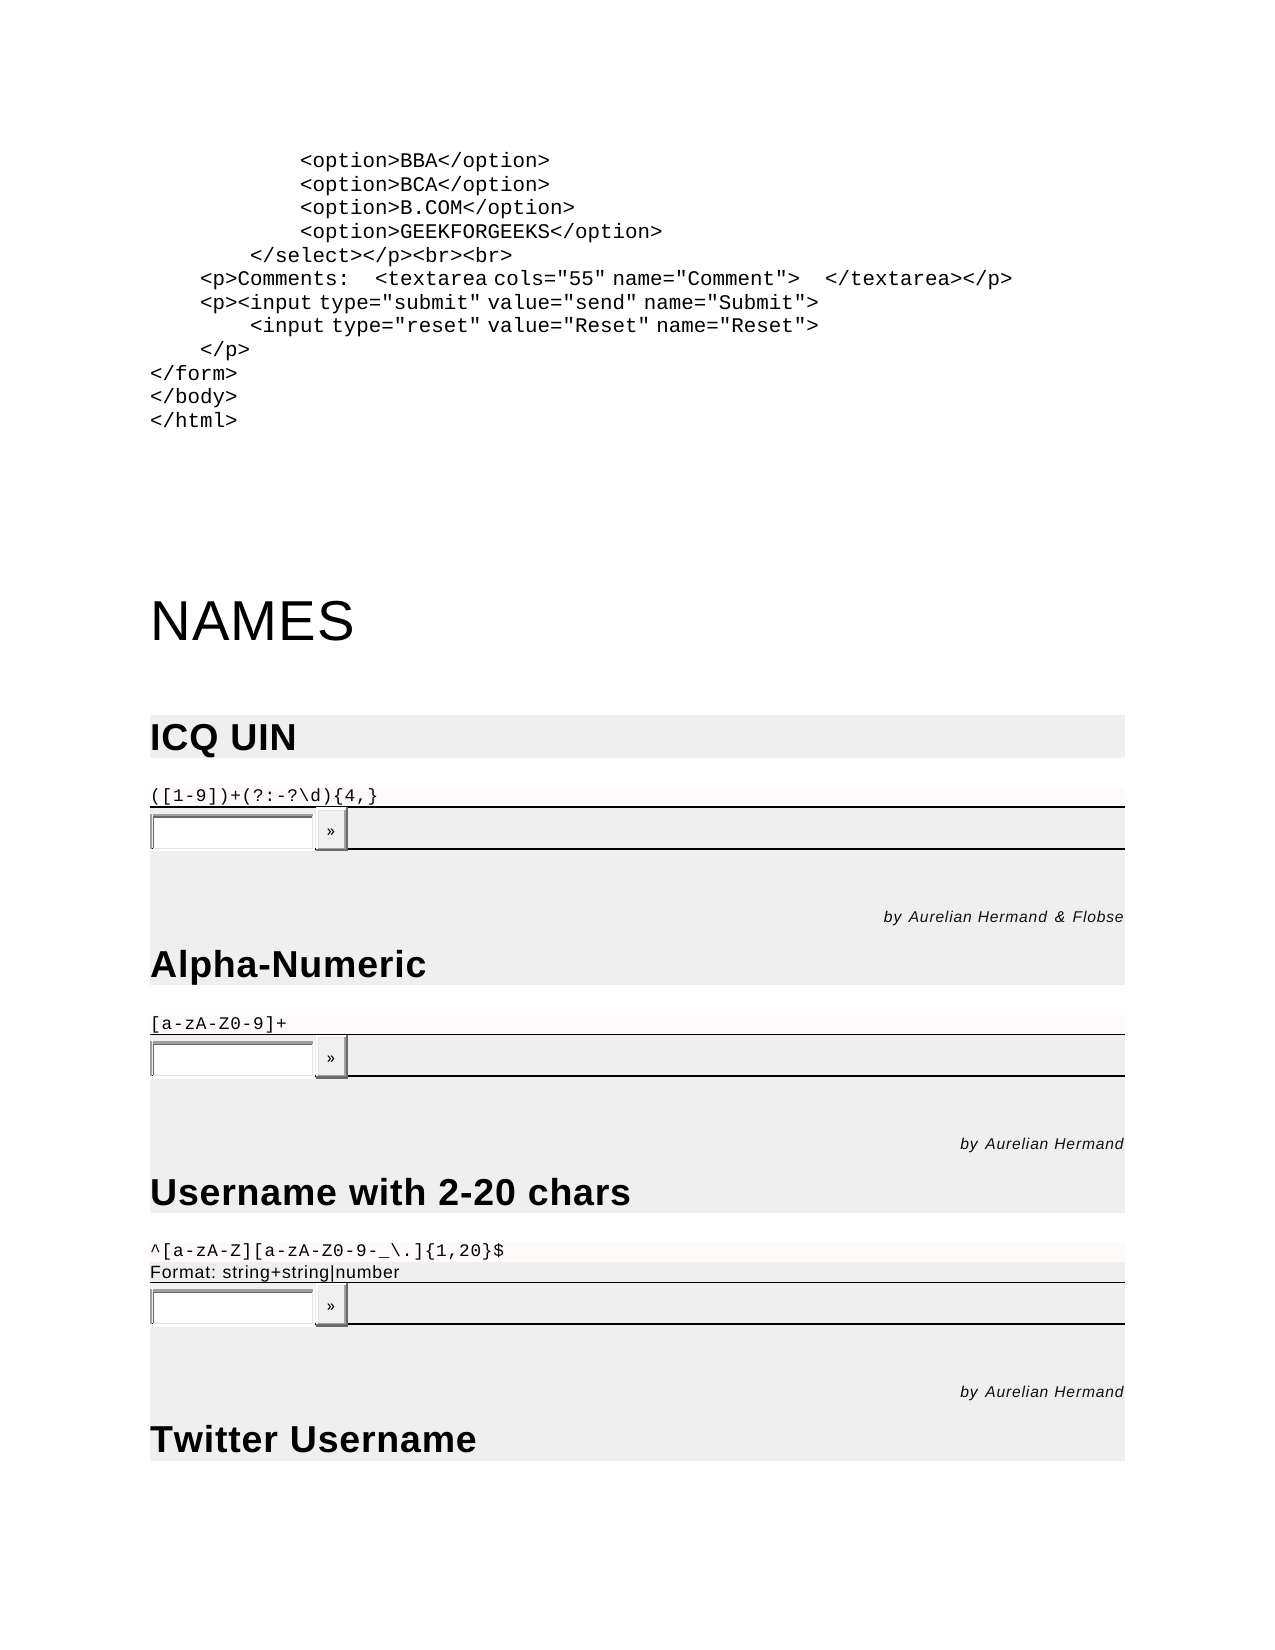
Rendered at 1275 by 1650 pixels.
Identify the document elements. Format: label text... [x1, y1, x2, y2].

text by Aurelian Hermand [150, 1383, 1125, 1401]
text [a-zA-Z0-9]+ [150, 1014, 1125, 1034]
text Format: string+string|number [150, 1262, 1125, 1282]
text by Aurelian Hermand & Flobse [150, 907, 1125, 926]
text by Aurelian Hermand [150, 1135, 1125, 1153]
text NAMES [150, 587, 1125, 652]
text Twitter Username [150, 1418, 1125, 1461]
text ICQ UIN [150, 715, 1125, 758]
text Alpha-Numeric [150, 942, 1125, 985]
text Username with 2-20 chars [150, 1170, 1125, 1213]
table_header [150, 150, 1275, 434]
text ([1-9])+(?:-?\d){4,} [150, 787, 1125, 806]
text ^[a-zA-Z][a-zA-Z0-9-_\.]{1,20}$ [150, 1242, 1125, 1262]
